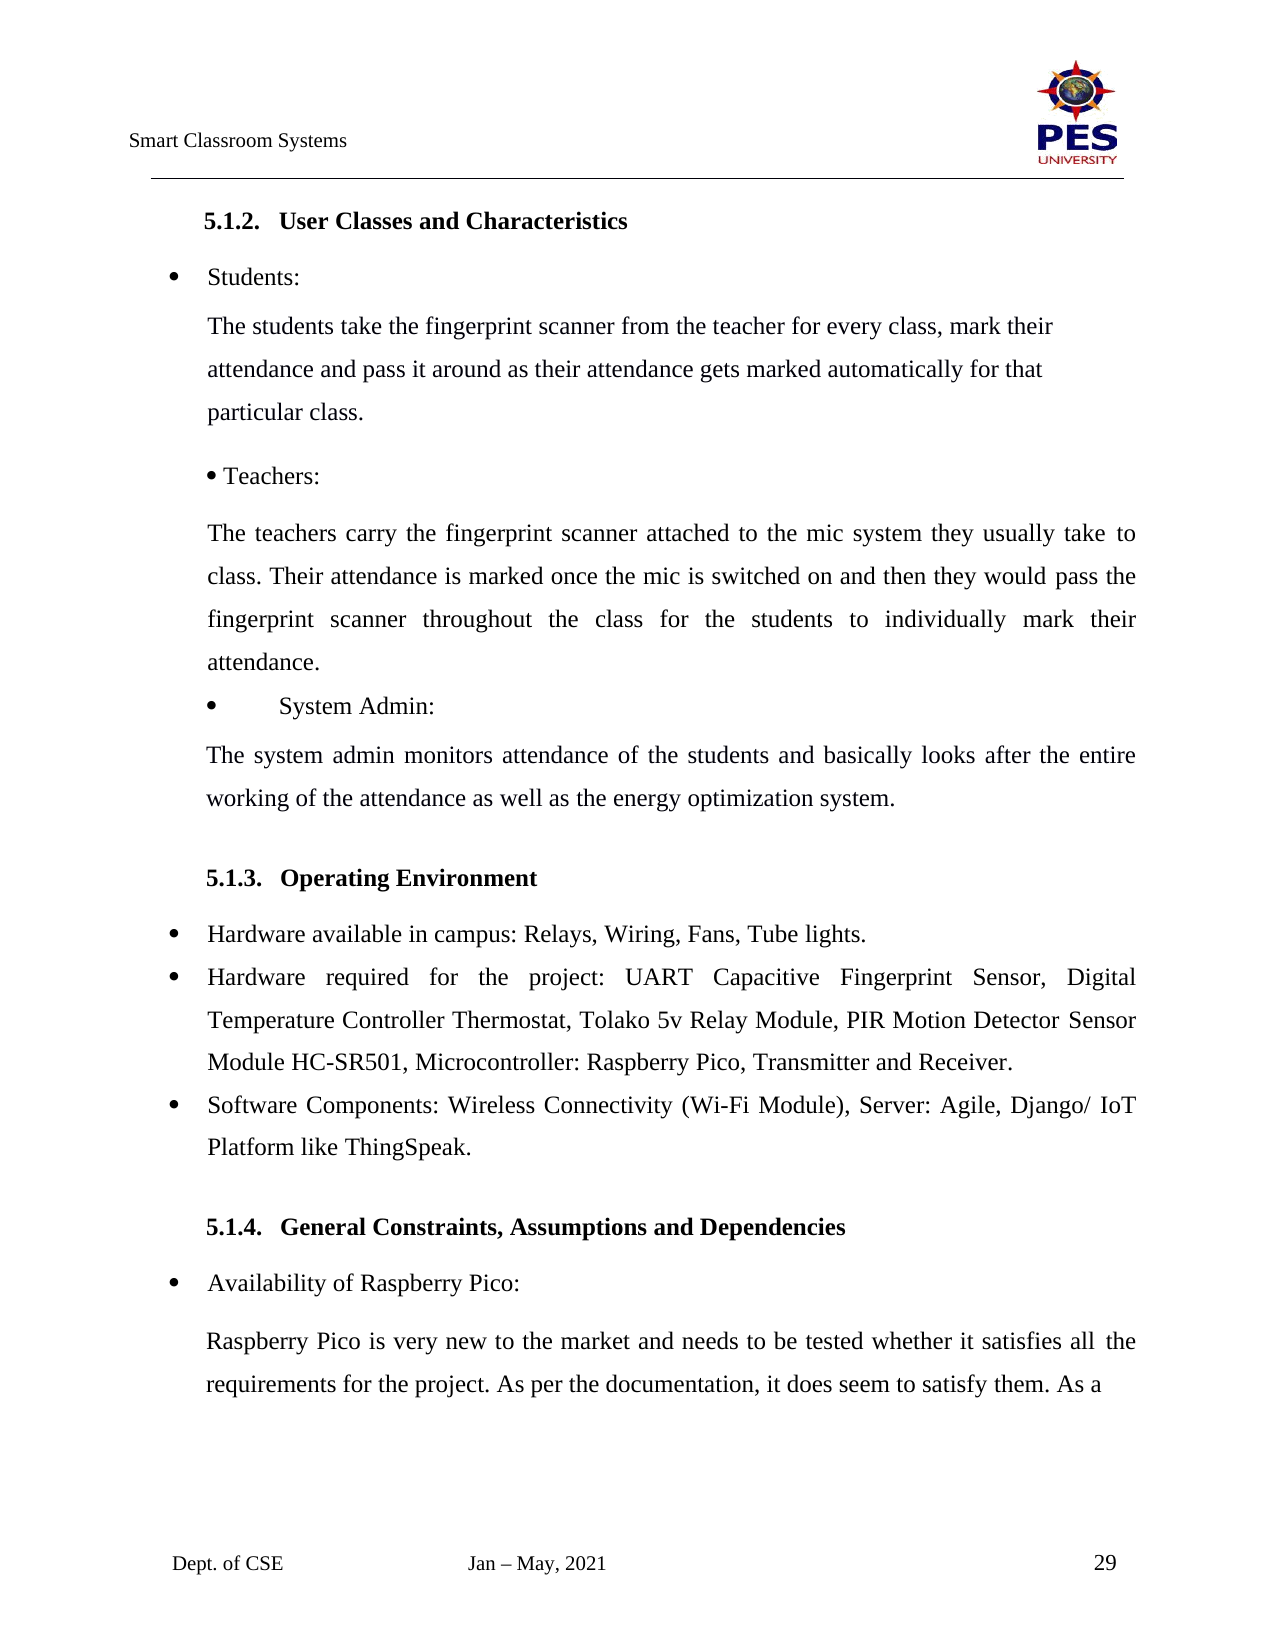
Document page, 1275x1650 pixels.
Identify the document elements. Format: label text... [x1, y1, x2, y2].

list Hardware required for the project: UART Capacitive Fingerprint Sensor, Digital Temperature Controller Thermostat, Tolako 5v Relay Module, PIR Motion Detector Sensor Module HC-SR501, Microcontroller: Raspberry Pico, Transmitter and Receiver. [169, 962, 1136, 1076]
list Students: [169, 262, 1136, 291]
subtitle General Constraints, Assumptions and Dependencies [206, 1212, 1136, 1241]
picture [1036, 60, 1117, 164]
list Software Components: Wireless Connectivity (Wi-Fi Module), Server: Agile, Django/ IoT Platform like ThingSpeak. [169, 1090, 1136, 1160]
text The system admin monitors attendance of the students and basically looks after the entire working of the attendance as well as the energy optimization system. [206, 740, 1136, 812]
list Hardware available in campus: Relays, Wiring, Fans, Tube lights. [169, 919, 1136, 948]
list Availability of Raspberry Pico: [169, 1268, 1136, 1297]
list Teachers: [207, 461, 1136, 489]
subtitle Operating Environment [206, 863, 1136, 892]
text The teachers carry the fingerprint scanner attached to the mic system they usually take to class. Their attendance is marked once the mic is switched on and then they would pass the fingerprint scanner throughout the class for the students to individually mark their attendance. [207, 518, 1136, 676]
subtitle User Classes and Characteristics [203, 206, 1136, 235]
list System Admin: [207, 691, 1136, 719]
text The students take the fingerprint scanner from the teacher for every class, mark their attendance and pass it around as their attendance gets marked automatically for that particular class. [207, 311, 1136, 426]
text Raspberry Pico is very new to the market and needs to be tested whether it satisfies all the requirements for the project. As per the documentation, it does seem to satisfy them. As a [206, 1326, 1136, 1398]
